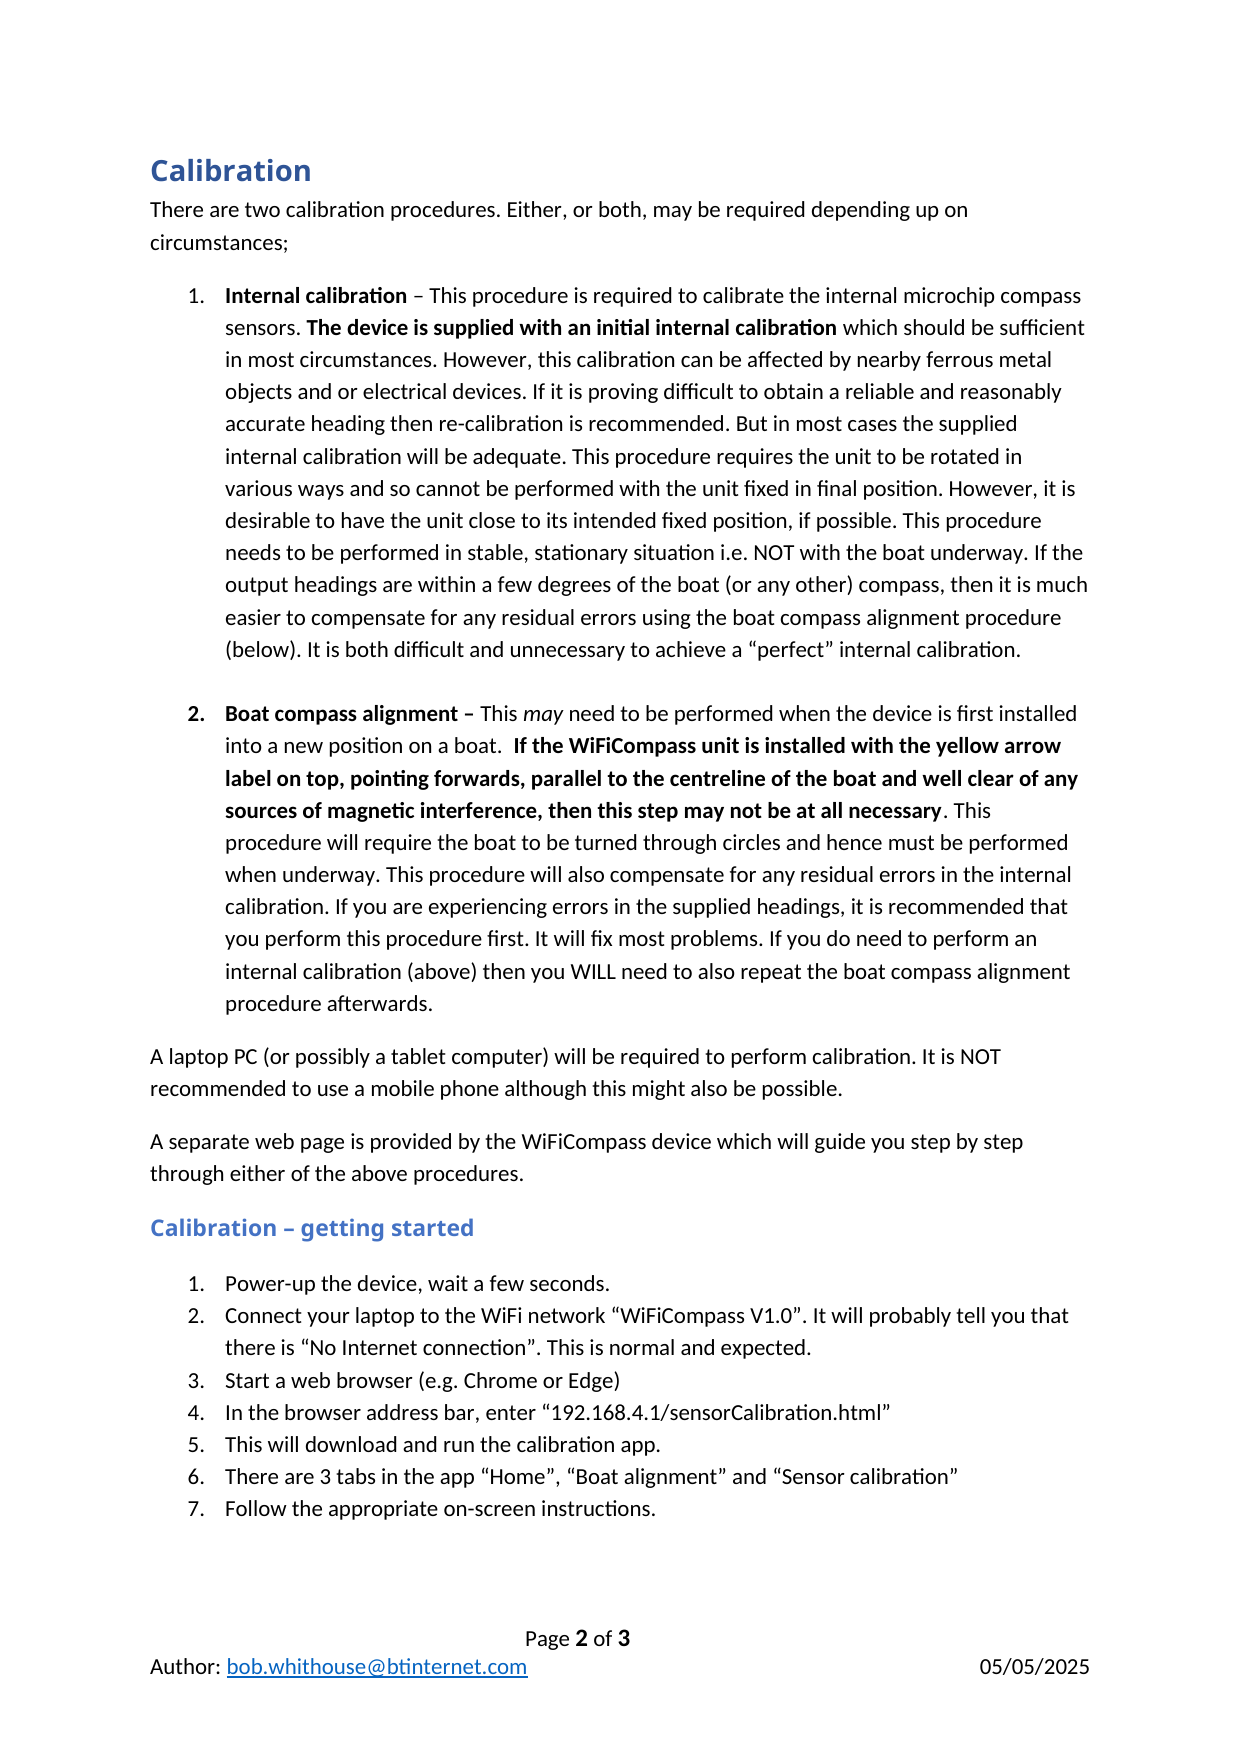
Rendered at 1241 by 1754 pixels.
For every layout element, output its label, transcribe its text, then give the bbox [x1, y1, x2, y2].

list Follow the appropriate on-screen instructions. [187, 1494, 1090, 1522]
text Calibration – getting started [150, 1212, 1090, 1244]
list There are 3 tabs in the app “Home”, “Boat alignment” and “Sensor calibration” [187, 1462, 1090, 1490]
list Power-up the device, wait a few seconds. [187, 1269, 1090, 1297]
list Internal calibration – This procedure is required to calibrate the internal microchip compass sensors. The device is supplied with an initial internal calibration which should be sufficient in most circumstances. However, this calibration can be affected by nearby ferrous metal objects and or electrical devices. If it is proving difficult to obtain a reliable and reasonably accurate heading then re-calibration is recommended. But in most cases the supplied internal calibration will be adequate. This procedure requires the unit to be rotated in various ways and so cannot be performed with the unit fixed in final position. However, it is desirable to have the unit close to its intended fixed position, if possible. This procedure needs to be performed in stable, stationary situation i.e. NOT with the boat underway. If the output headings are within a few degrees of the boat (or any other) compass, then it is much easier to compensate for any residual errors using the boat compass alignment procedure (below). It is both difficult and unnecessary to achieve a “perfect” internal calibration. [187, 281, 1090, 663]
list This will download and run the calibration app. [187, 1430, 1090, 1458]
text A separate web page is provided by the WiFiCompass device which will guide you step by step through either of the above procedures. [150, 1127, 1090, 1187]
list Start a web browser (e.g. Chrome or Edge) [187, 1366, 1090, 1394]
text A laptop PC (or possibly a tablet computer) will be required to perform calibration. It is NOT recommended to use a mobile phone although this might also be possible. [150, 1042, 1090, 1102]
text There are two calibration procedures. Either, or both, may be required depending up on circumstances; [150, 196, 1090, 256]
list Connect your laptop to the WiFi network “WiFiCompass V1.0”. It will probably tell you that there is “No Internet connection”. This is normal and expected. [187, 1301, 1090, 1362]
list In the browser address bar, enter “192.168.4.1/sensorCalibration.html” [187, 1398, 1090, 1426]
list Boat compass alignment – This may need to be performed when the device is first installed into a new position on a boat. If the WiFiCompass unit is installed with the yellow arrow label on top, pointing forwards, parallel to the centreline of the boat and well clear of any sources of magnetic interference, then this step may not be at all necessary. This procedure will require the boat to be turned through circles and hence must be performed when underway. This procedure will also compensate for any residual errors in the internal calibration. If you are experiencing errors in the supplied headings, it is recommended that you perform this procedure first. It will fix most problems. If you do need to perform an internal calibration (above) then you WILL need to also repeat the boat compass alignment procedure afterwards. [187, 699, 1090, 1017]
subtitle Calibration [150, 150, 1090, 190]
